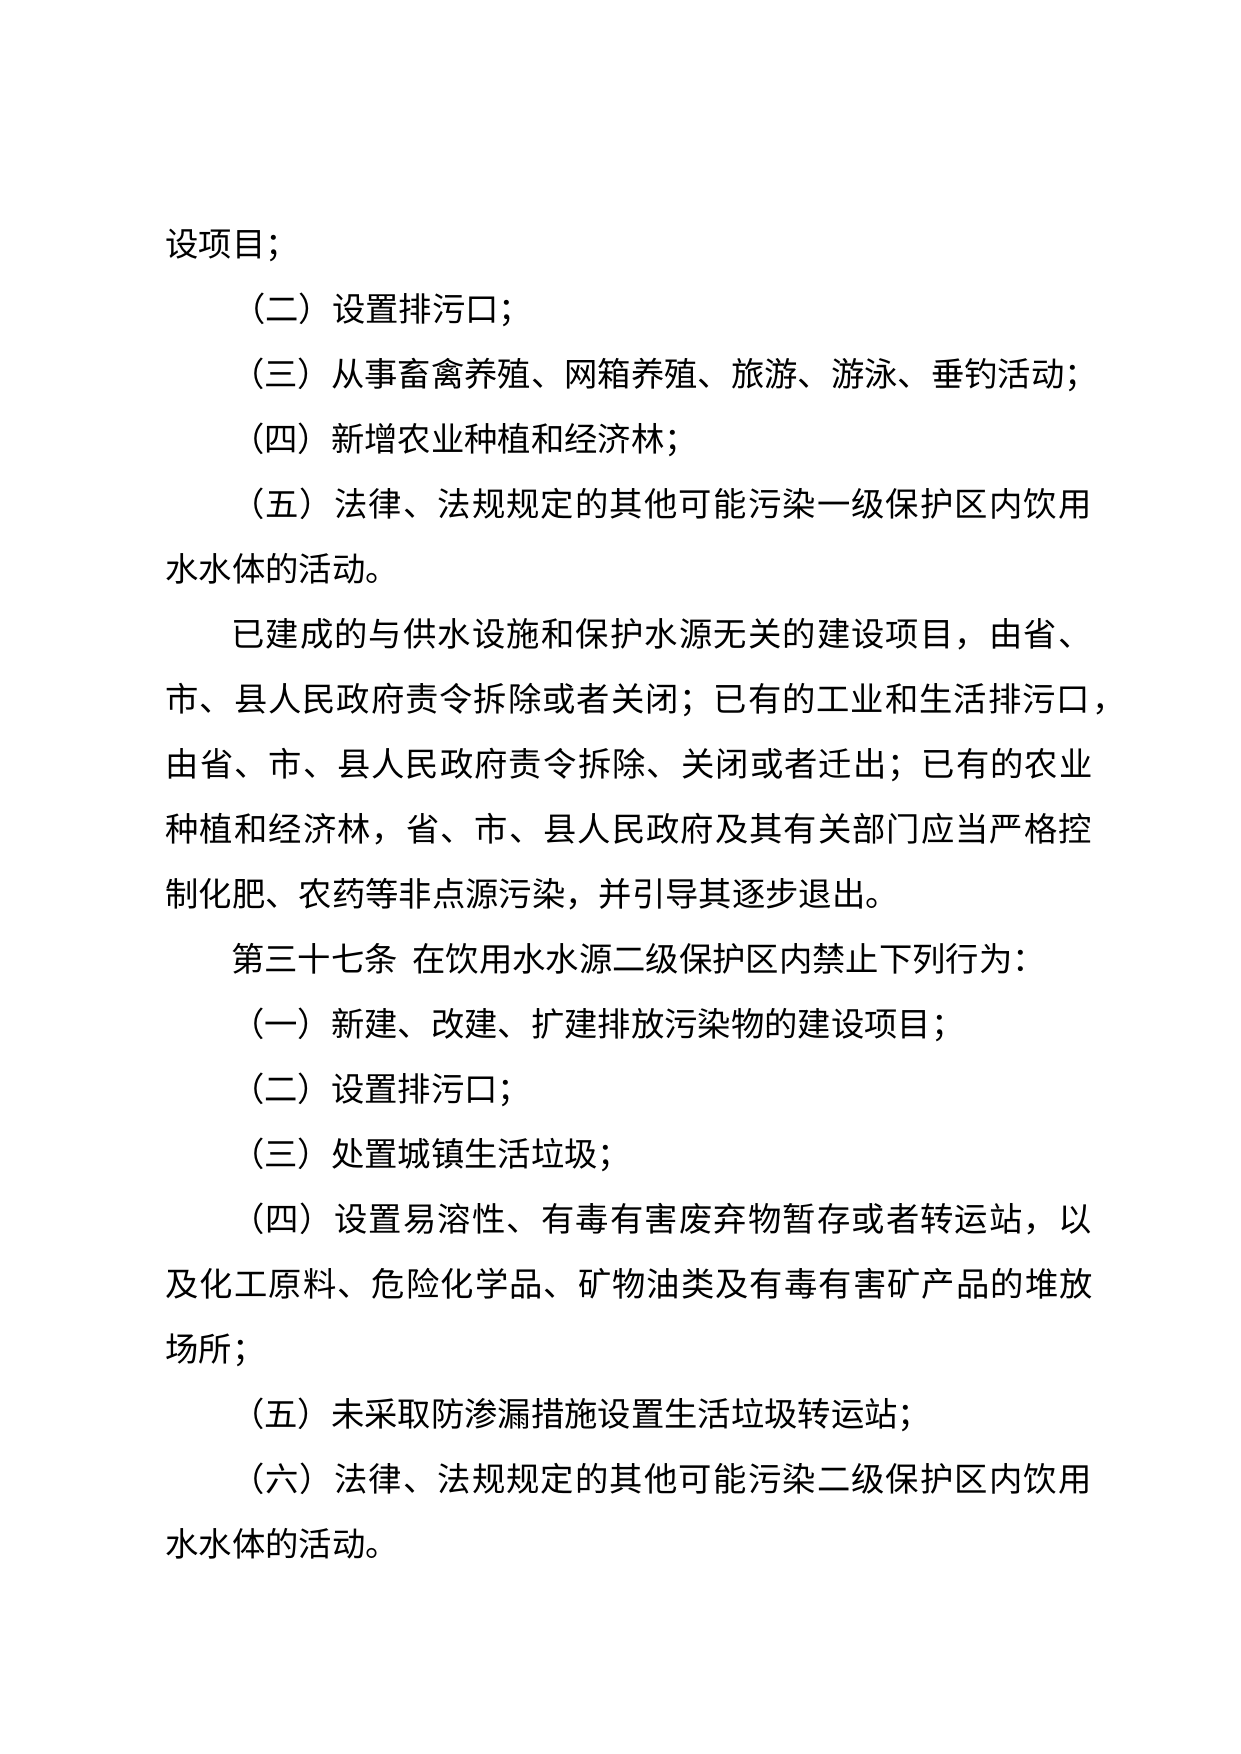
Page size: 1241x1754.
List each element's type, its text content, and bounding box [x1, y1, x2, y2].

text （二）设置排污口； [165, 1054, 1092, 1119]
text （五）未采取防渗漏措施设置生活垃圾转运站； [165, 1379, 1092, 1444]
text （三）从事畜禽养殖、网箱养殖、旅游、游泳、垂钓活动； [165, 339, 1092, 404]
text （二）设置排污口； [165, 274, 1092, 339]
text （一）新建、改建、扩建排放污染物的建设项目； [165, 989, 1092, 1054]
text 已建成的与供水设施和保护水源无关的建设项目，由省、市、县人民政府责令拆除或者关闭；已有的工业和生活排污口，由省、市、县人民政府责令拆除、关闭或者迁出；已有的农业种植和经济林，省、市、县人民政府及其有关部门应当严格控制化肥、农药等非点源污染，并引导其逐步退出。 [165, 599, 1092, 924]
text （五）法律、法规规定的其他可能污染一级保护区内饮用水水体的活动。 [165, 469, 1092, 599]
text 第三十七条 在饮用水水源二级保护区内禁止下列行为： [165, 924, 1092, 989]
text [165, 209, 1092, 274]
text （六）法律、法规规定的其他可能污染二级保护区内饮用水水体的活动。 [165, 1444, 1092, 1574]
text （三）处置城镇生活垃圾； [165, 1119, 1092, 1184]
text （四）新增农业种植和经济林； [165, 404, 1092, 469]
text （四）设置易溶性、有毒有害废弃物暂存或者转运站，以及化工原料、危险化学品、矿物油类及有毒有害矿产品的堆放场所； [165, 1184, 1092, 1379]
